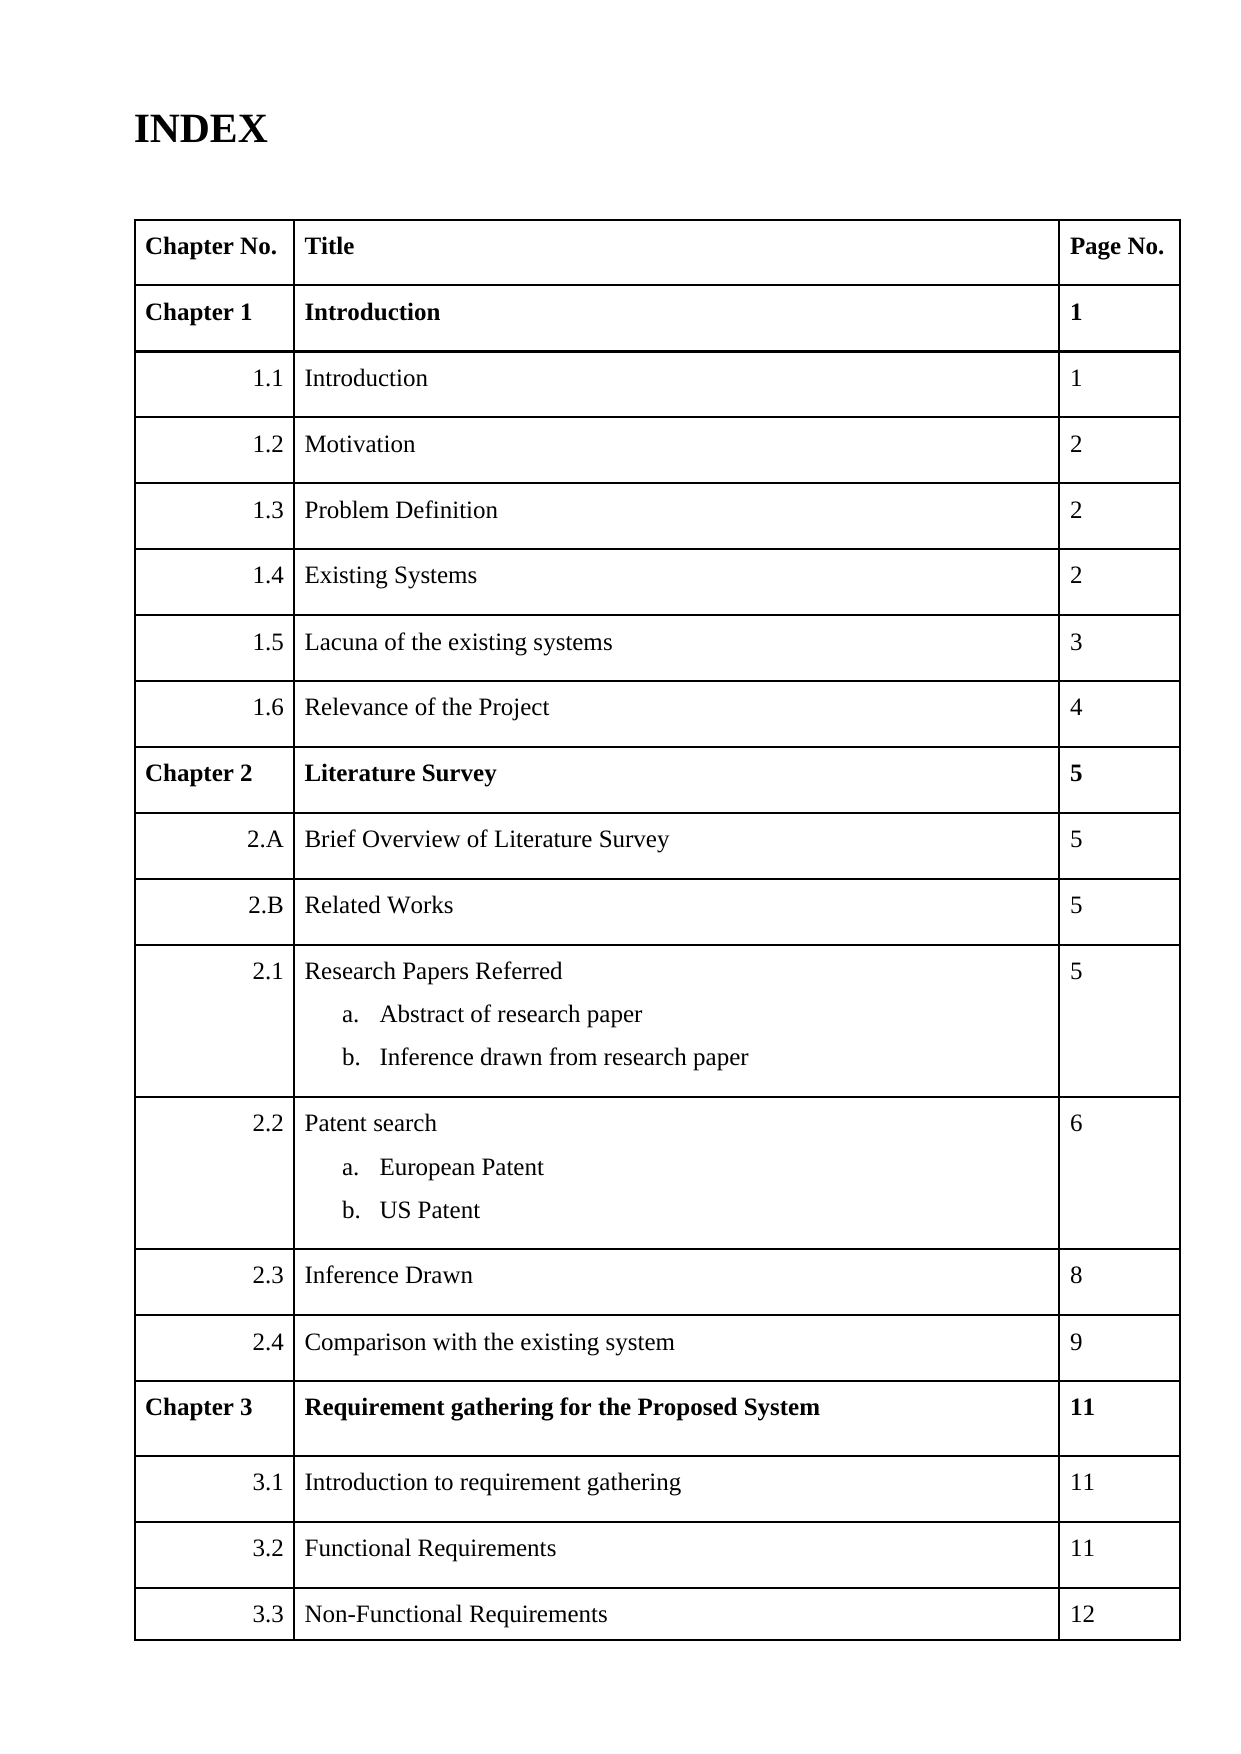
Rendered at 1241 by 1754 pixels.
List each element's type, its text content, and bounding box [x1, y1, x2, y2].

table_cell 6 [1060, 1098, 1179, 1248]
table_cell 2 [1060, 484, 1179, 548]
table_header Chapter No. [136, 221, 293, 284]
table_cell Chapter 2 [136, 748, 293, 812]
table_cell Brief Overview of Literature Survey [295, 814, 1058, 878]
table_cell Functional Requirements [295, 1523, 1058, 1587]
table_cell Patent search European Patent US Patent [295, 1098, 1058, 1248]
table_cell Relevance of the Project [295, 682, 1058, 746]
table_cell Introduction to requirement gathering [295, 1457, 1058, 1521]
table_cell Requirement gathering for the Proposed System [295, 1382, 1058, 1455]
table_cell 1 [1060, 353, 1179, 416]
table_cell 2.A [136, 814, 293, 878]
table_cell Chapter 1 [136, 286, 293, 350]
table_cell 1.4 [136, 550, 293, 614]
table_cell 5 [1060, 814, 1179, 878]
table_cell 3.1 [136, 1457, 293, 1521]
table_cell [295, 1589, 1058, 1638]
table_cell Research Papers Referred Abstract of research paper Inference drawn from research paper [295, 946, 1058, 1096]
table_cell 2.B [136, 880, 293, 944]
table_header Page No. [1060, 221, 1179, 284]
table_cell 1.5 [136, 616, 293, 680]
table_cell 5 [1060, 748, 1179, 812]
table_cell 5 [1060, 946, 1179, 1096]
table_cell 1 [1060, 286, 1179, 350]
table_cell Introduction [295, 353, 1058, 416]
table_cell 12 [1060, 1589, 1179, 1638]
table_cell Lacuna of the existing systems [295, 616, 1058, 680]
table_cell Literature Survey [295, 748, 1058, 812]
table_cell Existing Systems [295, 550, 1058, 614]
table_cell Introduction [295, 286, 1058, 350]
table_cell 1.2 [136, 418, 293, 482]
table_header Title [295, 221, 1058, 284]
table_cell Motivation [295, 418, 1058, 482]
table_cell Inference Drawn [295, 1250, 1058, 1314]
table_cell 4 [1060, 682, 1179, 746]
table_cell 2 [1060, 418, 1179, 482]
table_cell 2.4 [136, 1316, 293, 1380]
table_cell 1.3 [136, 484, 293, 548]
table_cell 2.2 [136, 1098, 293, 1248]
table_cell 2.3 [136, 1250, 293, 1314]
table_cell 5 [1060, 880, 1179, 944]
table_cell Related Works [295, 880, 1058, 944]
table_cell Problem Definition [295, 484, 1058, 548]
table_cell 2 [1060, 550, 1179, 614]
table_cell 1.1 [136, 353, 293, 416]
table_cell 1.6 [136, 682, 293, 746]
table_cell 3 [1060, 616, 1179, 680]
table_cell 11 [1060, 1457, 1179, 1521]
text INDEX [133, 103, 1107, 151]
table_cell Chapter 3 [136, 1382, 293, 1455]
table_cell 2.1 [136, 946, 293, 1096]
table_cell 11 [1060, 1382, 1179, 1455]
table_cell 3.3 [136, 1589, 293, 1638]
table_cell Comparison with the existing system [295, 1316, 1058, 1380]
table_cell 3.2 [136, 1523, 293, 1587]
table_cell 8 [1060, 1250, 1179, 1314]
table_cell 11 [1060, 1523, 1179, 1587]
table_cell 9 [1060, 1316, 1179, 1380]
